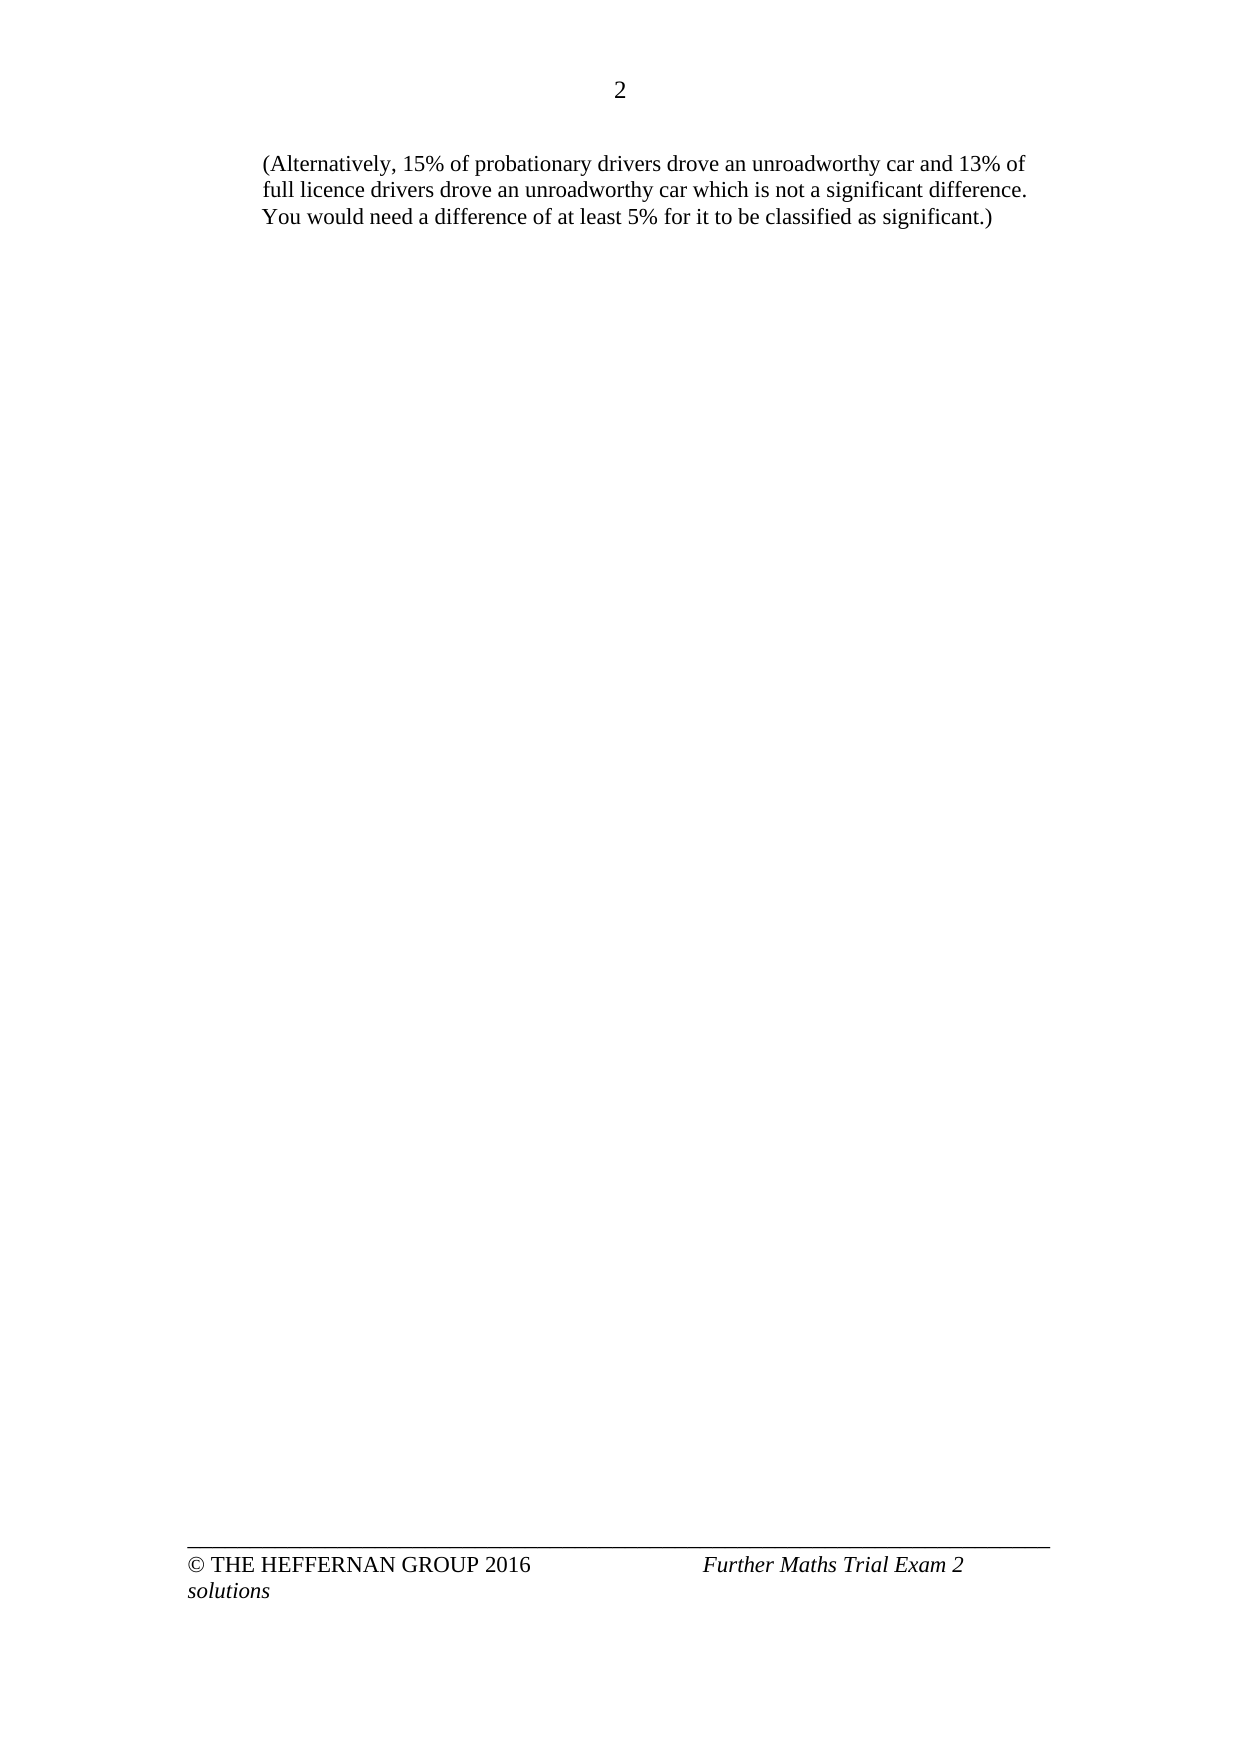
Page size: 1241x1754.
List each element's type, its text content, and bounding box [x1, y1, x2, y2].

text You would need a difference of at least 5% for it to be classified as significant.) [261, 203, 1053, 229]
text (Alternatively, 15% of probationary drivers drove an unroadworthy car and 13% of full licence drivers drove an unroadworthy car which is not a significant difference. [262, 150, 1053, 203]
